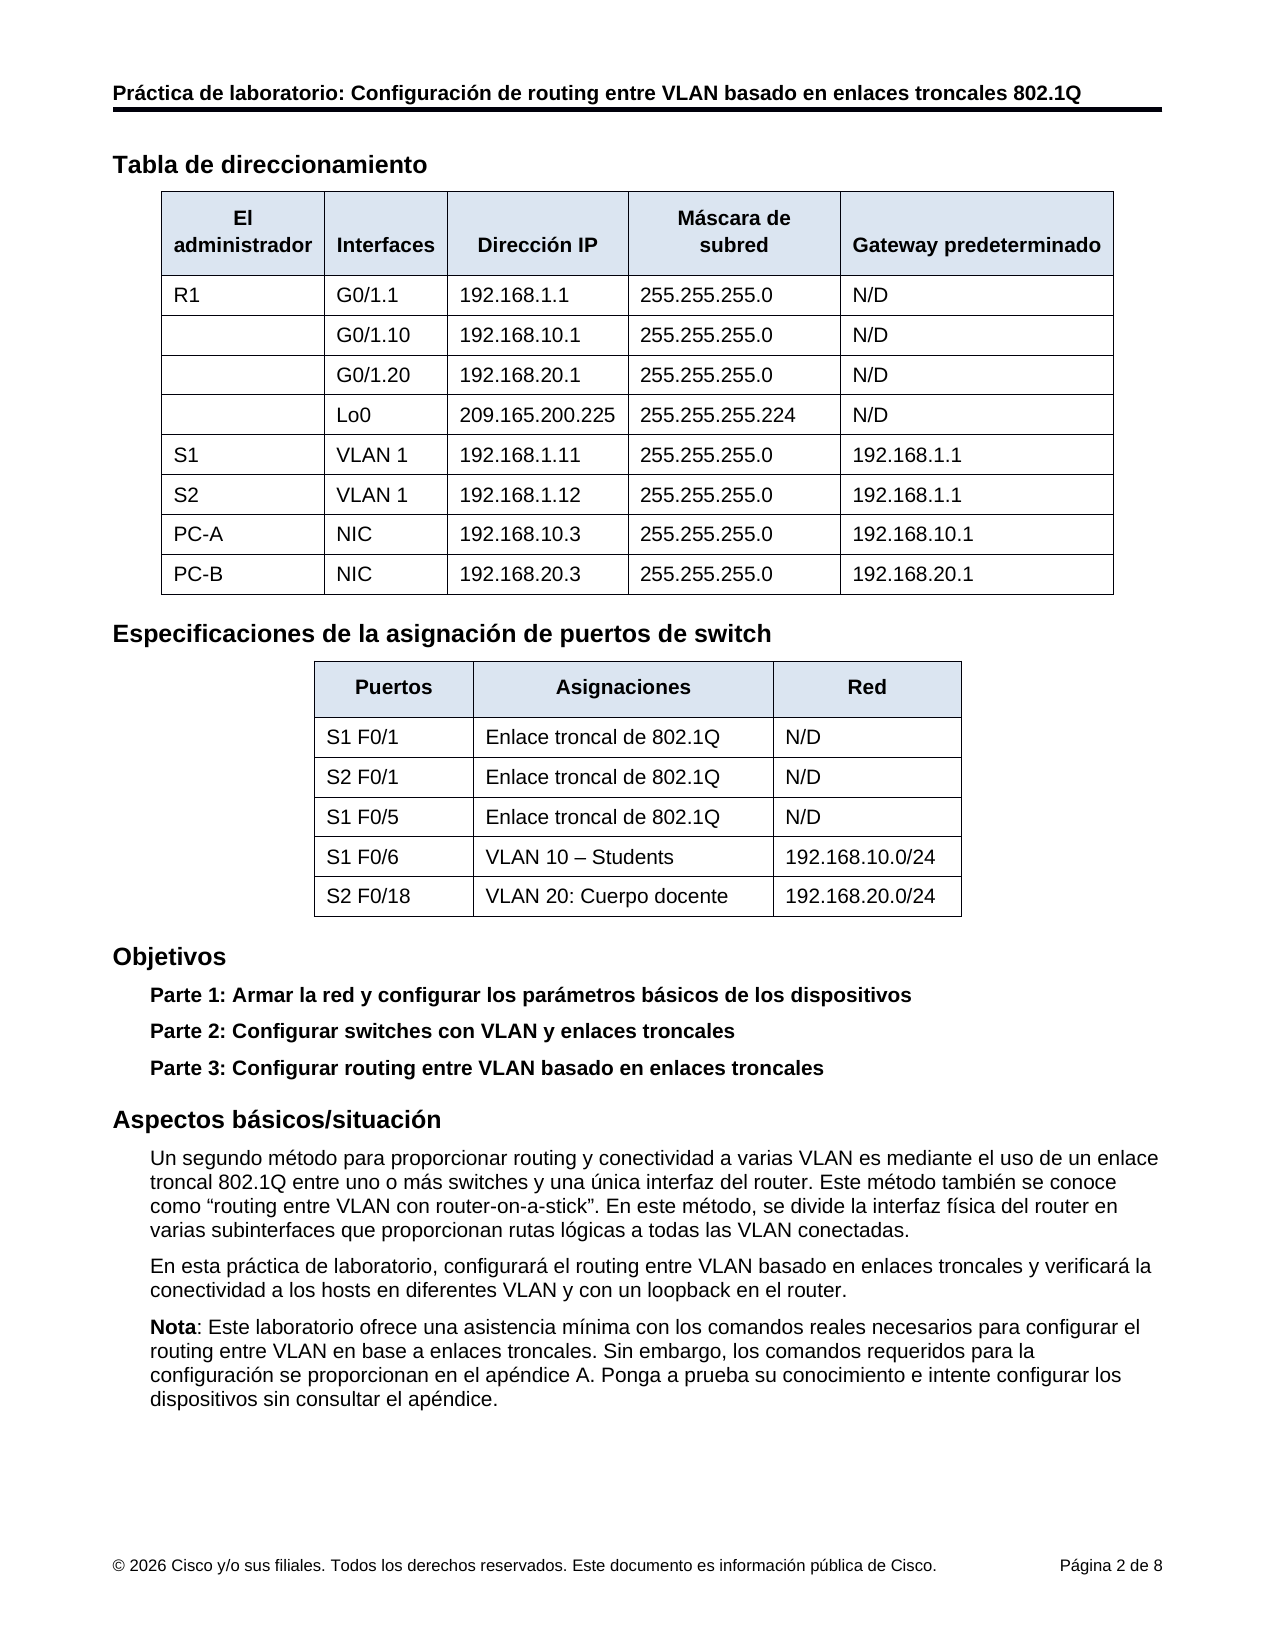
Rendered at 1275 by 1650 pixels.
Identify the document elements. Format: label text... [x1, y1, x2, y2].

list Objetivos [112, 942, 1162, 970]
table_cell G0/1.20 [325, 356, 447, 394]
text Parte 2: Configurar switches con VLAN y enlaces troncales [150, 1019, 1162, 1043]
table_cell 255.255.255.0 [629, 356, 840, 394]
list Aspectos básicos/situación [112, 1105, 1162, 1133]
text Un segundo método para proporcionar routing y conectividad a varias VLAN es mediante el uso de un enlace troncal 802.1Q entre uno o más switches y una única interfaz del router. Este método también se conoce como “routing entre VLAN con router-on-a-stick”. En este método, se divide la interfaz física del router en varias subinterfaces que proporcionan rutas lógicas a todas las VLAN conectadas. [150, 1146, 1162, 1242]
table_cell [162, 356, 324, 394]
table_cell [162, 395, 324, 434]
table_cell 209.165.200.225 [448, 395, 628, 434]
table_cell 192.168.10.1 [448, 316, 628, 354]
table_cell 192.168.10.0/24 [774, 837, 961, 876]
table_cell 192.168.20.0/24 [774, 877, 961, 916]
table_cell Lo0 [325, 395, 447, 434]
table_header Máscara de subred [629, 192, 840, 275]
table_cell G0/1.1 [325, 276, 447, 314]
table_header El administrador [162, 192, 324, 275]
table_cell N/D [841, 276, 1113, 314]
table_cell 192.168.1.12 [448, 475, 628, 514]
table_header Asignaciones [474, 662, 773, 717]
table_cell N/D [774, 758, 961, 796]
text Parte 3: Configurar routing entre VLAN basado en enlaces troncales [150, 1056, 1162, 1080]
table_cell 255.255.255.0 [629, 276, 840, 314]
table_cell 192.168.1.1 [841, 435, 1113, 474]
table_cell Enlace troncal de 802.1Q [474, 718, 773, 756]
table_header Gateway predeterminado [841, 192, 1113, 275]
table_cell S1 [162, 435, 324, 474]
list Especificaciones de la asignación de puertos de switch [112, 619, 1162, 648]
table_cell N/D [774, 718, 961, 756]
table_cell VLAN 20: Cuerpo docente [474, 877, 773, 916]
table_cell PC-A [162, 515, 324, 554]
table_cell G0/1.10 [325, 316, 447, 354]
text En esta práctica de laboratorio, configurará el routing entre VLAN basado en enlaces troncales y verificará la conectividad a los hosts en diferentes VLAN y con un loopback en el router. [150, 1254, 1162, 1302]
table_cell S2 F0/1 [315, 758, 473, 796]
table_cell NIC [325, 515, 447, 554]
text Parte 1: Armar la red y configurar los parámetros básicos de los dispositivos [150, 983, 1162, 1007]
table_cell S1 F0/6 [315, 837, 473, 876]
table_cell N/D [841, 395, 1113, 434]
table_cell 255.255.255.0 [629, 475, 840, 514]
table_cell 255.255.255.224 [629, 395, 840, 434]
text Nota: Este laboratorio ofrece una asistencia mínima con los comandos reales necesarios para configurar el routing entre VLAN en base a enlaces troncales. Sin embargo, los comandos requeridos para la configuración se proporcionan en el apéndice A. Ponga a prueba su conocimiento e intente configurar los dispositivos sin consultar el apéndice. [150, 1315, 1162, 1411]
table_cell [162, 316, 324, 354]
table_cell 255.255.255.0 [629, 555, 840, 594]
table_cell N/D [774, 798, 961, 836]
table_cell VLAN 1 [325, 435, 447, 474]
list Tabla de direccionamiento [112, 150, 1162, 179]
table_cell N/D [841, 316, 1113, 354]
table_cell S1 F0/1 [315, 718, 473, 756]
table_cell 192.168.1.11 [448, 435, 628, 474]
table_cell NIC [325, 555, 447, 594]
table_cell 192.168.10.3 [448, 515, 628, 554]
table_cell 192.168.20.1 [841, 555, 1113, 594]
table_cell 192.168.1.1 [841, 475, 1113, 514]
table_header Puertos [315, 662, 473, 717]
table_cell 255.255.255.0 [629, 435, 840, 474]
table_cell 192.168.10.1 [841, 515, 1113, 554]
table_cell S2 [162, 475, 324, 514]
table_cell 255.255.255.0 [629, 515, 840, 554]
table_cell Enlace troncal de 802.1Q [474, 798, 773, 836]
table_cell 192.168.1.1 [448, 276, 628, 314]
table_cell Enlace troncal de 802.1Q [474, 758, 773, 796]
table_header Interfaces [325, 192, 447, 275]
table_header Dirección IP [448, 192, 628, 275]
table_cell S2 F0/18 [315, 877, 473, 916]
table_cell 255.255.255.0 [629, 316, 840, 354]
table_cell VLAN 10 – Students [474, 837, 773, 876]
table_cell 192.168.20.1 [448, 356, 628, 394]
table_header Red [774, 662, 961, 717]
table_cell N/D [841, 356, 1113, 394]
table_cell 192.168.20.3 [448, 555, 628, 594]
table_cell VLAN 1 [325, 475, 447, 514]
table_cell R1 [162, 276, 324, 314]
table_cell S1 F0/5 [315, 798, 473, 836]
table_cell PC-B [162, 555, 324, 594]
